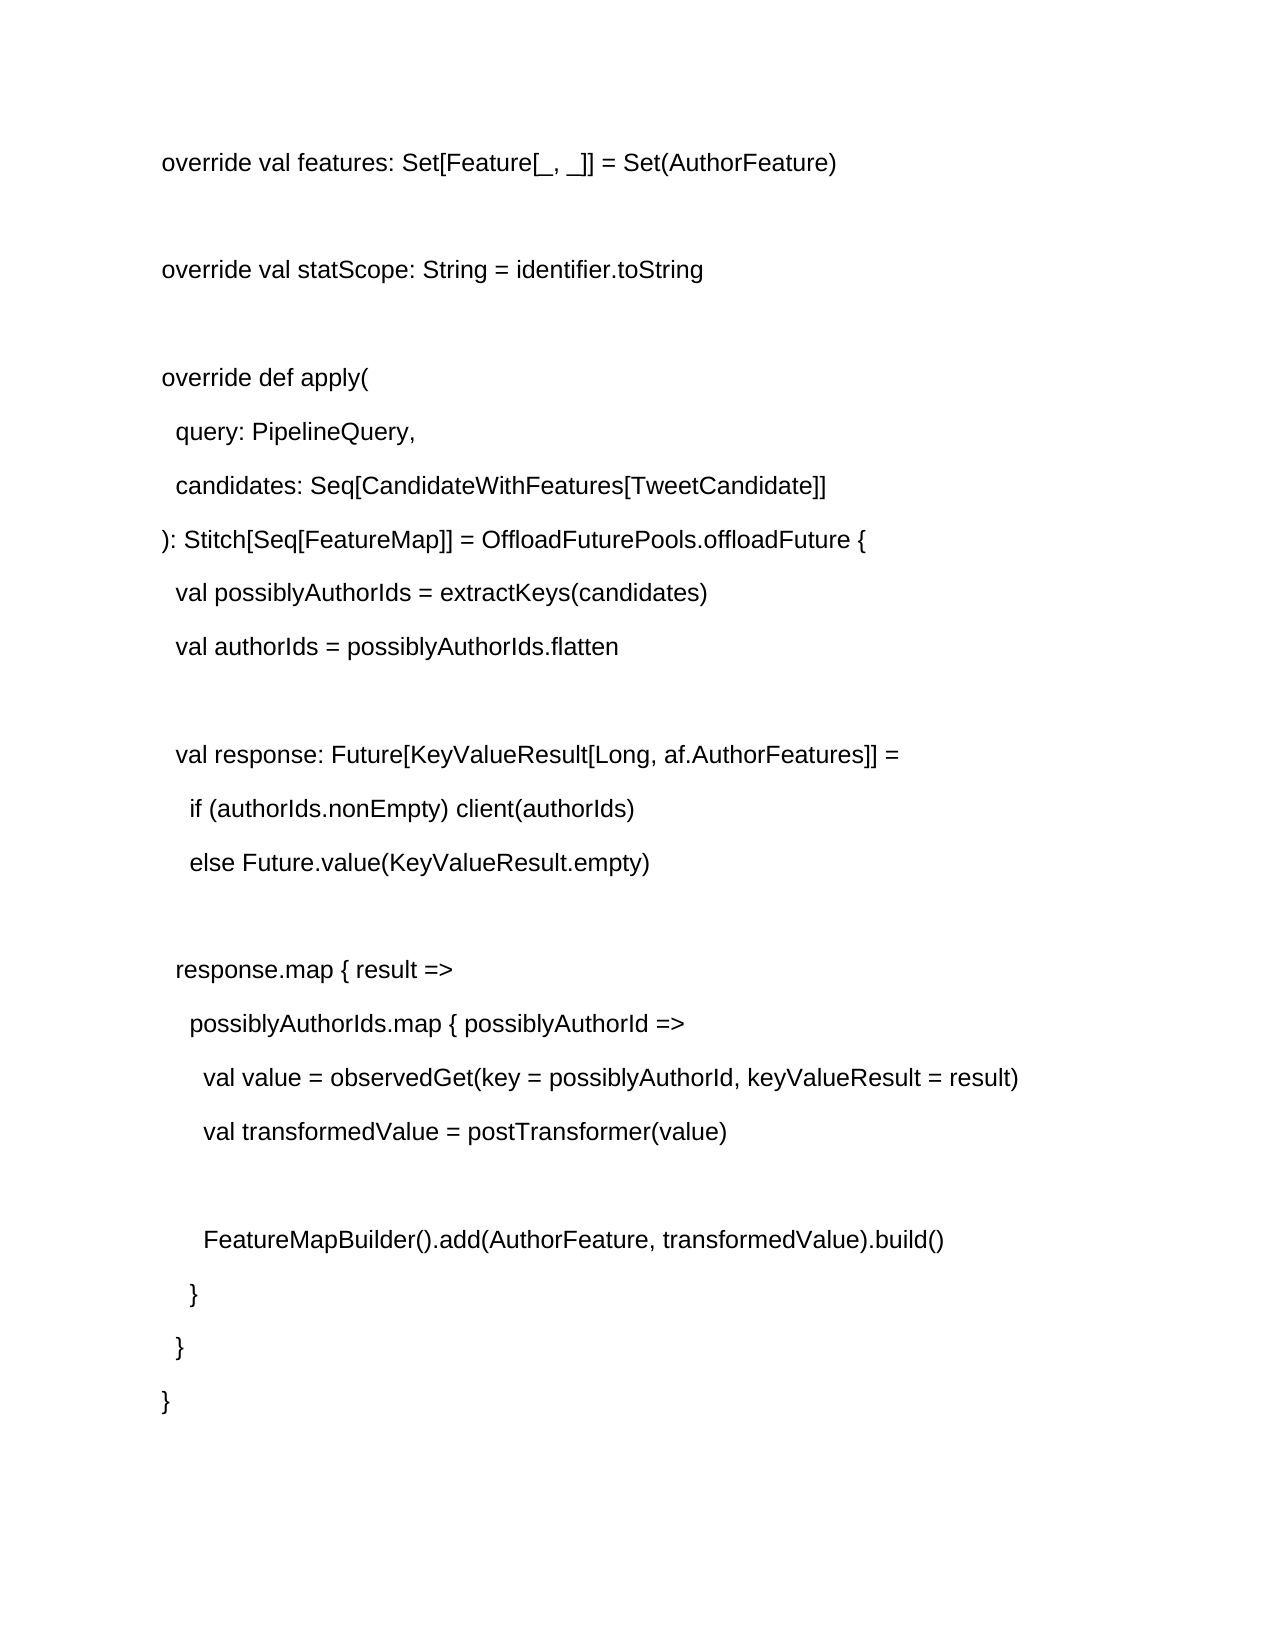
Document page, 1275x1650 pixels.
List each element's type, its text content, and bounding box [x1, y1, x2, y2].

text } [148, 1278, 1127, 1307]
text possiblyAuthorIds.map { possiblyAuthorId => [148, 1009, 1127, 1038]
text val transformedValue = postTransformer(value) [148, 1117, 1127, 1146]
text if (authorIds.nonEmpty) client(authorIds) [148, 794, 1127, 823]
text response.map { result => [148, 955, 1127, 984]
text query: PipelineQuery, [148, 417, 1127, 446]
text candidates: Seq[CandidateWithFeatures[TweetCandidate]] [148, 471, 1127, 499]
text ): Stitch[Seq[FeatureMap]] = OffloadFuturePools.offloadFuture { [148, 524, 1127, 553]
text override val statScope: String = identifier.toString [148, 255, 1127, 284]
text else Future.value(KeyValueResult.empty) [148, 848, 1127, 876]
text } [148, 1386, 1127, 1415]
text val response: Future[KeyValueResult[Long, af.AuthorFeatures]] = [148, 740, 1127, 769]
text FeatureMapBuilder().add(AuthorFeature, transformedValue).build() [148, 1225, 1127, 1253]
text val possiblyAuthorIds = extractKeys(candidates) [148, 578, 1127, 607]
text override val features: Set[Feature[_, _]] = Set(AuthorFeature) [148, 148, 1127, 176]
text val value = observedGet(key = possiblyAuthorId, keyValueResult = result) [148, 1063, 1127, 1092]
text } [148, 1332, 1127, 1361]
text val authorIds = possiblyAuthorIds.flatten [148, 632, 1127, 661]
text override def apply( [148, 363, 1127, 392]
